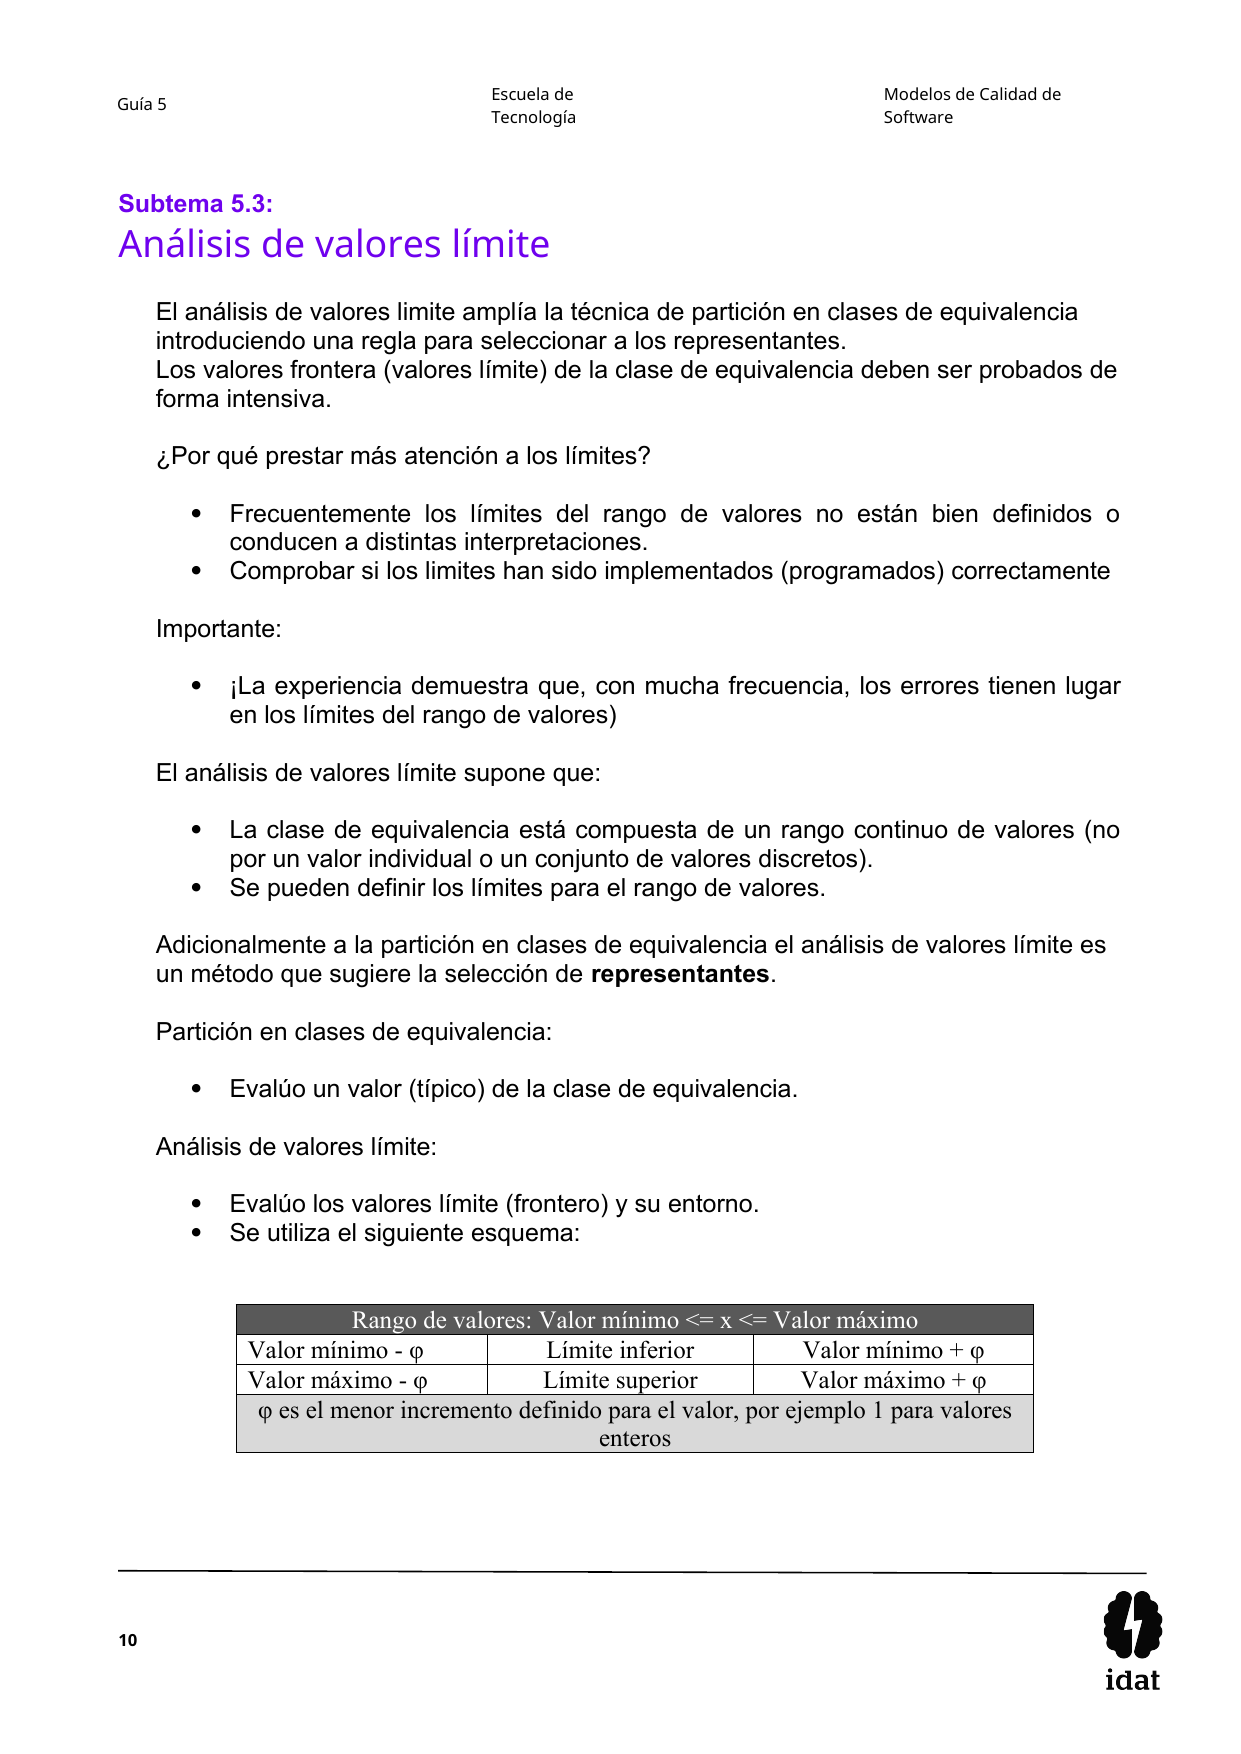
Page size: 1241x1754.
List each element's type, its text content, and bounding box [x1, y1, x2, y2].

text Importante: [156, 614, 1122, 642]
table_cell Valor mínimo - φ [237, 1335, 487, 1364]
text Adicionalmente a la partición en clases de equivalencia el análisis de valores límite es un método que sugiere la selección de representantes. [156, 930, 1122, 988]
list Evalúo los valores límite (frontero) y su entorno. [192, 1189, 1122, 1218]
list Evalúo un valor (típico) de la clase de equivalencia. [192, 1074, 1122, 1103]
text ¿Por qué prestar más atención a los límites? [156, 441, 1122, 470]
table_cell Valor máximo + φ [754, 1365, 1033, 1394]
picture [1103, 1591, 1163, 1690]
table_cell Valor mínimo + φ [754, 1335, 1033, 1364]
text El análisis de valores límite supone que: [156, 758, 1122, 786]
text Análisis de valores límite [118, 217, 1122, 268]
table_header Rango de valores: Valor mínimo <= x <= Valor máximo [237, 1305, 1033, 1334]
table_cell Límite superior [488, 1365, 753, 1394]
table_cell φ es el menor incremento definido para el valor, por ejemplo 1 para valores enteros [237, 1395, 1033, 1452]
list Frecuentemente los límites del rango de valores no están bien definidos o conducen a distintas interpretaciones. [192, 498, 1122, 556]
text Los valores frontera (valores límite) de la clase de equivalencia deben ser probados de forma intensiva. [156, 355, 1122, 412]
table_cell Valor máximo - φ [237, 1365, 487, 1394]
list ¡La experiencia demuestra que, con mucha frecuencia, los errores tienen lugar en los límites del rango de valores) [192, 671, 1122, 729]
list La clase de equivalencia está compuesta de un rango continuo de valores (no por un valor individual o un conjunto de valores discretos). [192, 815, 1122, 873]
table_cell Límite inferior [488, 1335, 753, 1364]
text Subtema 5.3: [118, 189, 1122, 217]
text Análisis de valores límite: [156, 1132, 1122, 1160]
text El análisis de valores limite amplía la técnica de partición en clases de equivalencia introduciendo una regla para seleccionar a los representantes. [156, 297, 1122, 355]
list Comprobar si los limites han sido implementados (programados) correctamente [192, 556, 1122, 585]
list Se pueden definir los límites para el rango de valores. [192, 873, 1122, 902]
list Se utiliza el siguiente esquema: [192, 1218, 1122, 1247]
text Partición en clases de equivalencia: [156, 1017, 1122, 1045]
